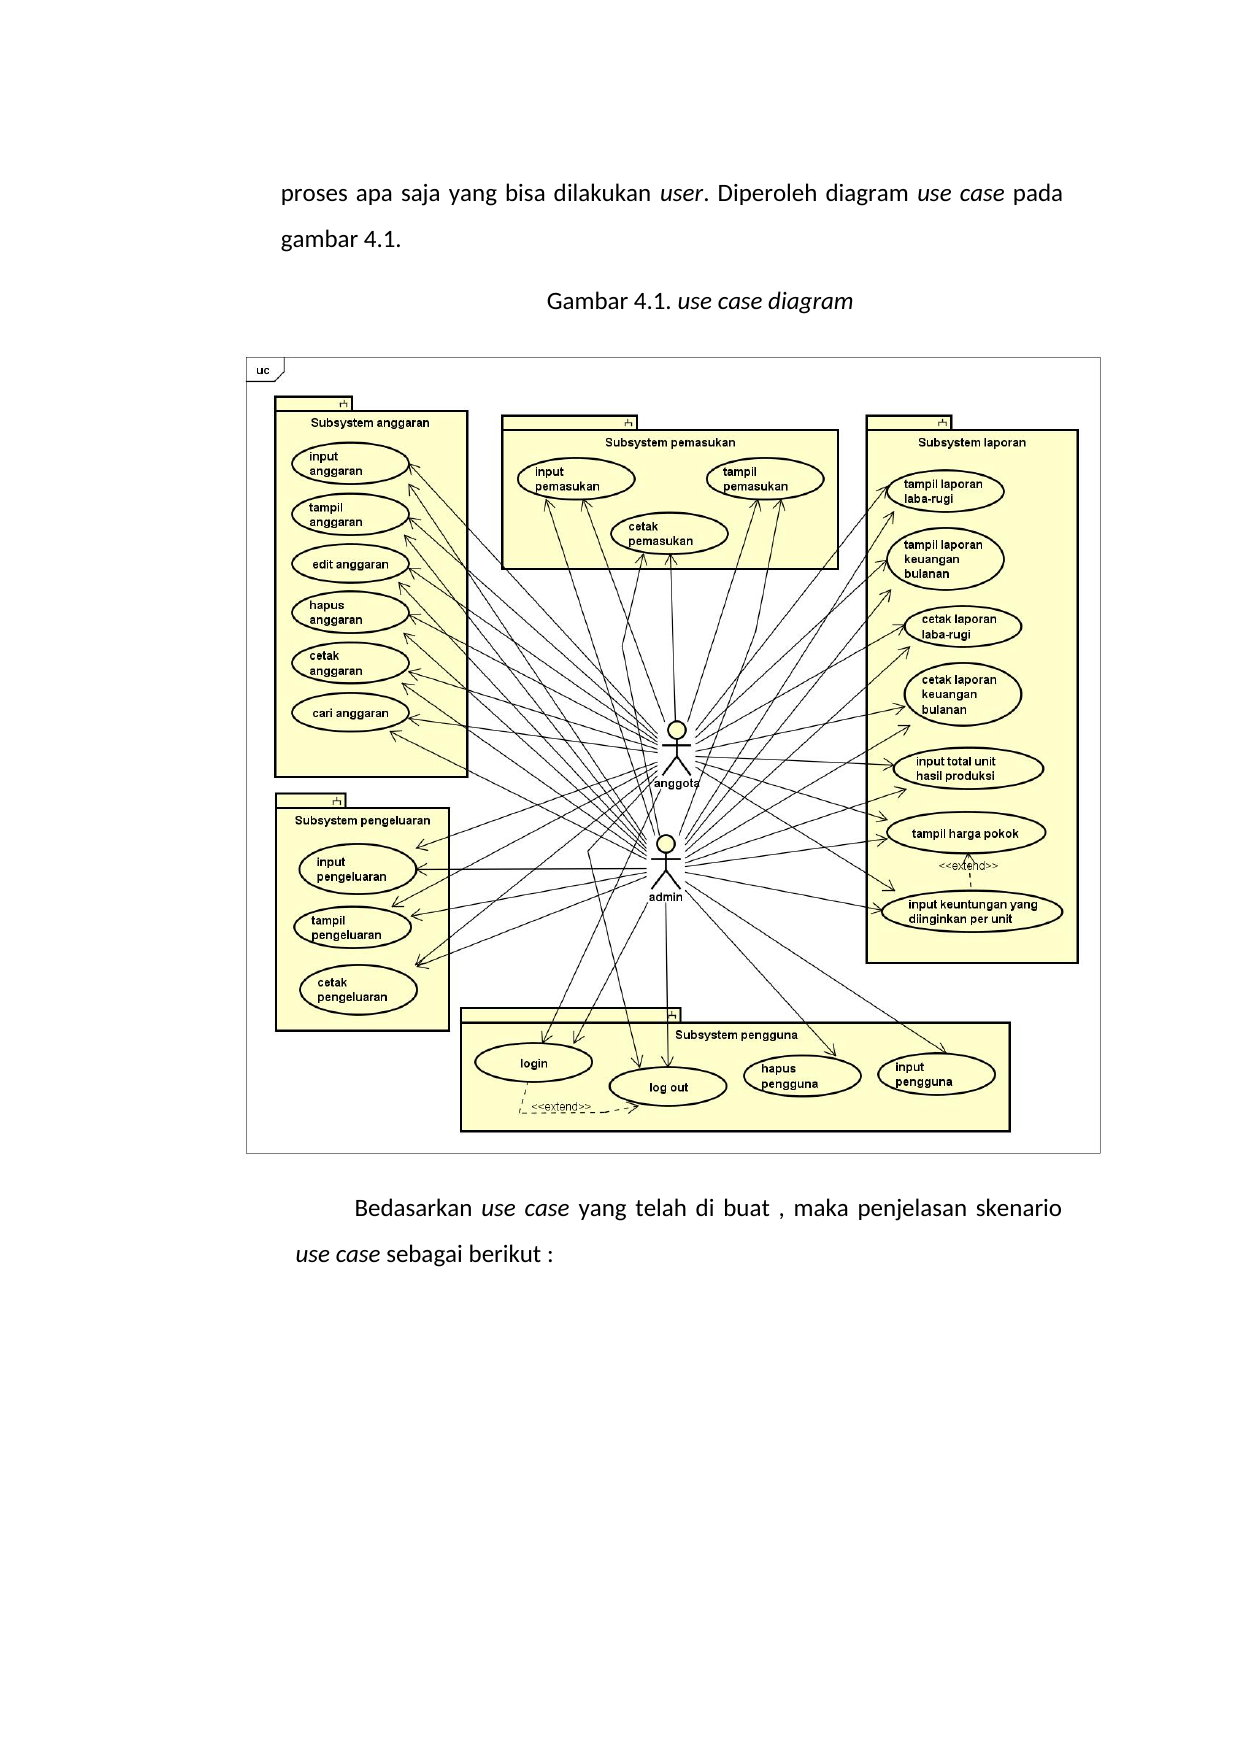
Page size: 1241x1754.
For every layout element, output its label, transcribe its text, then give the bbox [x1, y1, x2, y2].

text Gambar 4.1. use case diagram [281, 285, 1063, 316]
text Bedasarkan use case yang telah di buat , maka penjelasan skenario use case sebagai berikut : [295, 1193, 1063, 1269]
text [281, 177, 1063, 253]
picture [236, 347, 1109, 1162]
